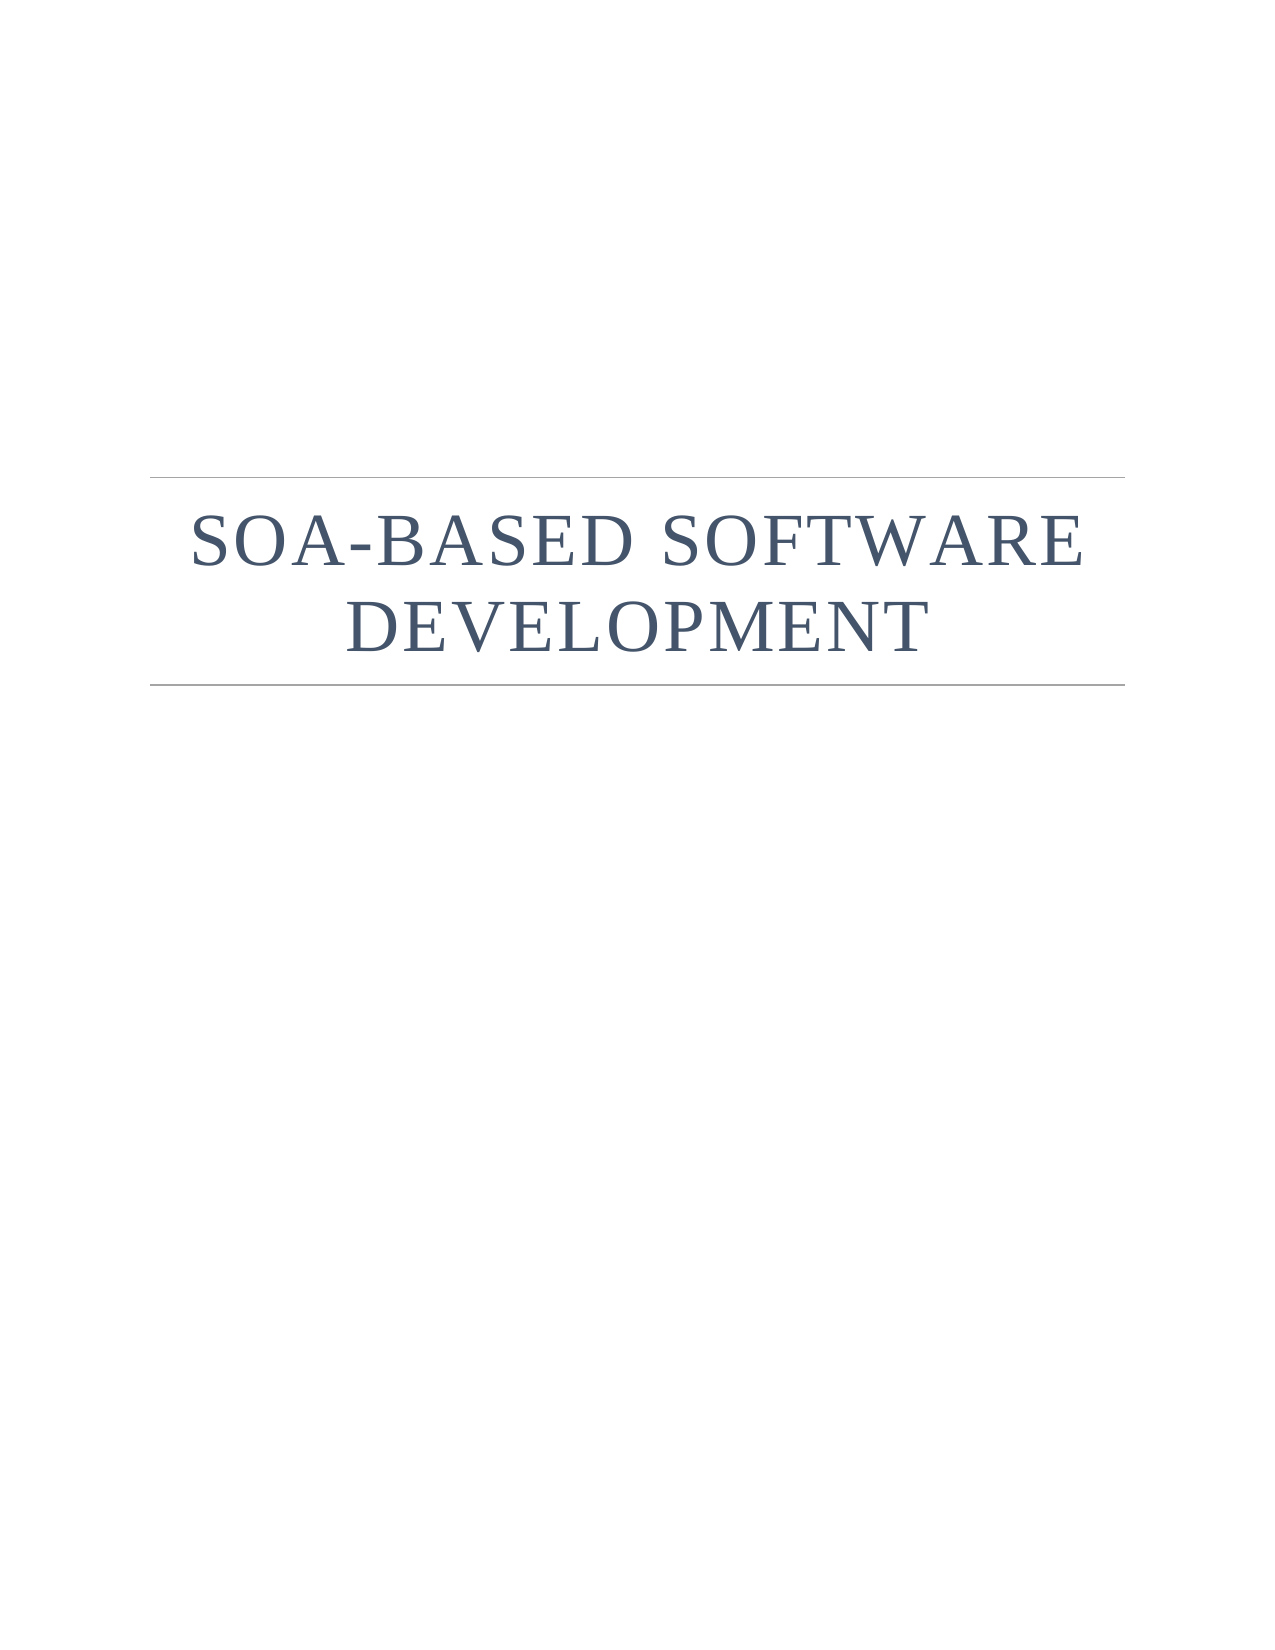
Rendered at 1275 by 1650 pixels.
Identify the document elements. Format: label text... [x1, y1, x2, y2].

title SOA-BASED Software Development [150, 478, 1125, 684]
